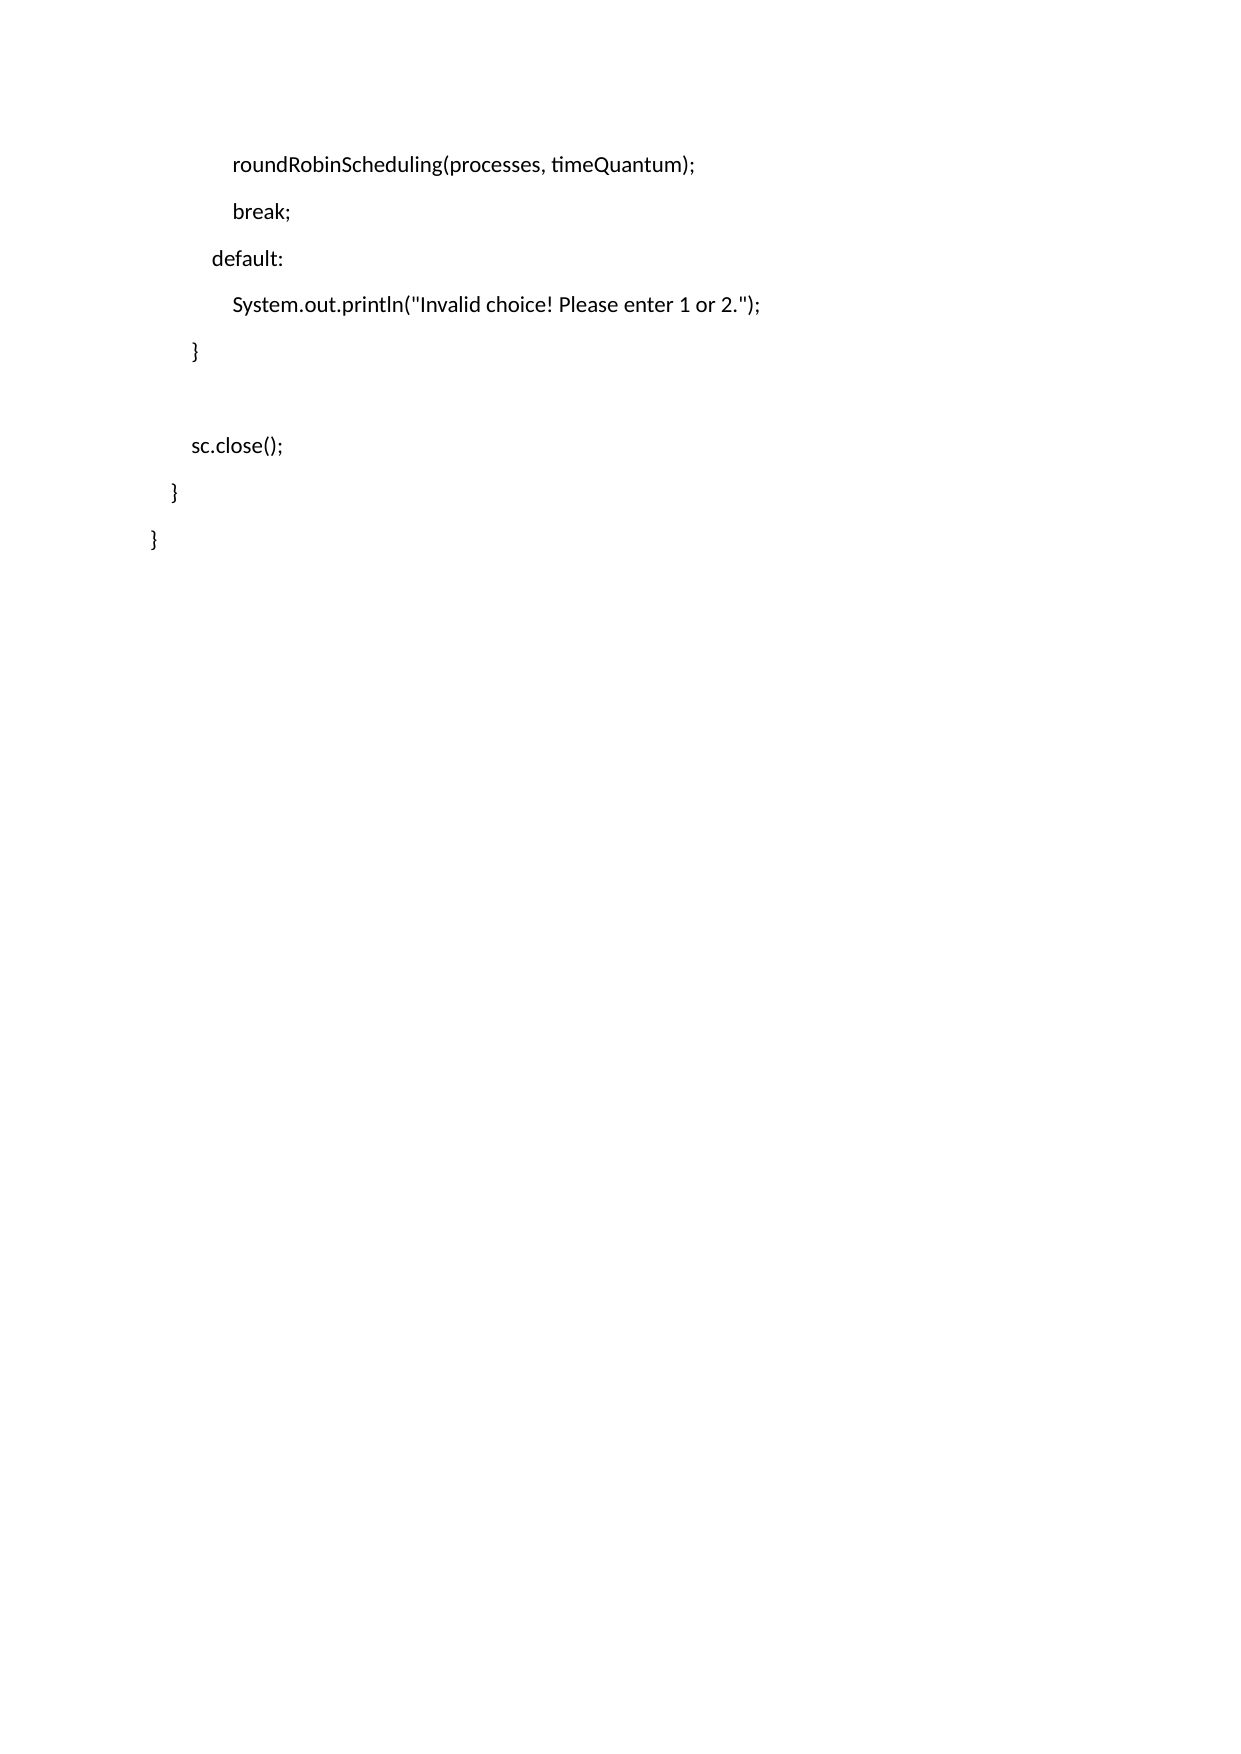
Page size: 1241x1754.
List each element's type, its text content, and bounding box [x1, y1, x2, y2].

text } [150, 337, 1090, 366]
text System.out.println("Invalid choice! Please enter 1 or 2."); [150, 291, 1090, 319]
text sc.close(); [150, 431, 1090, 459]
text } [150, 525, 1090, 553]
text break; [150, 197, 1090, 225]
text roundRobinScheduling(processes, timeQuantum); [150, 150, 1090, 178]
text } [150, 478, 1090, 506]
text default: [150, 244, 1090, 272]
